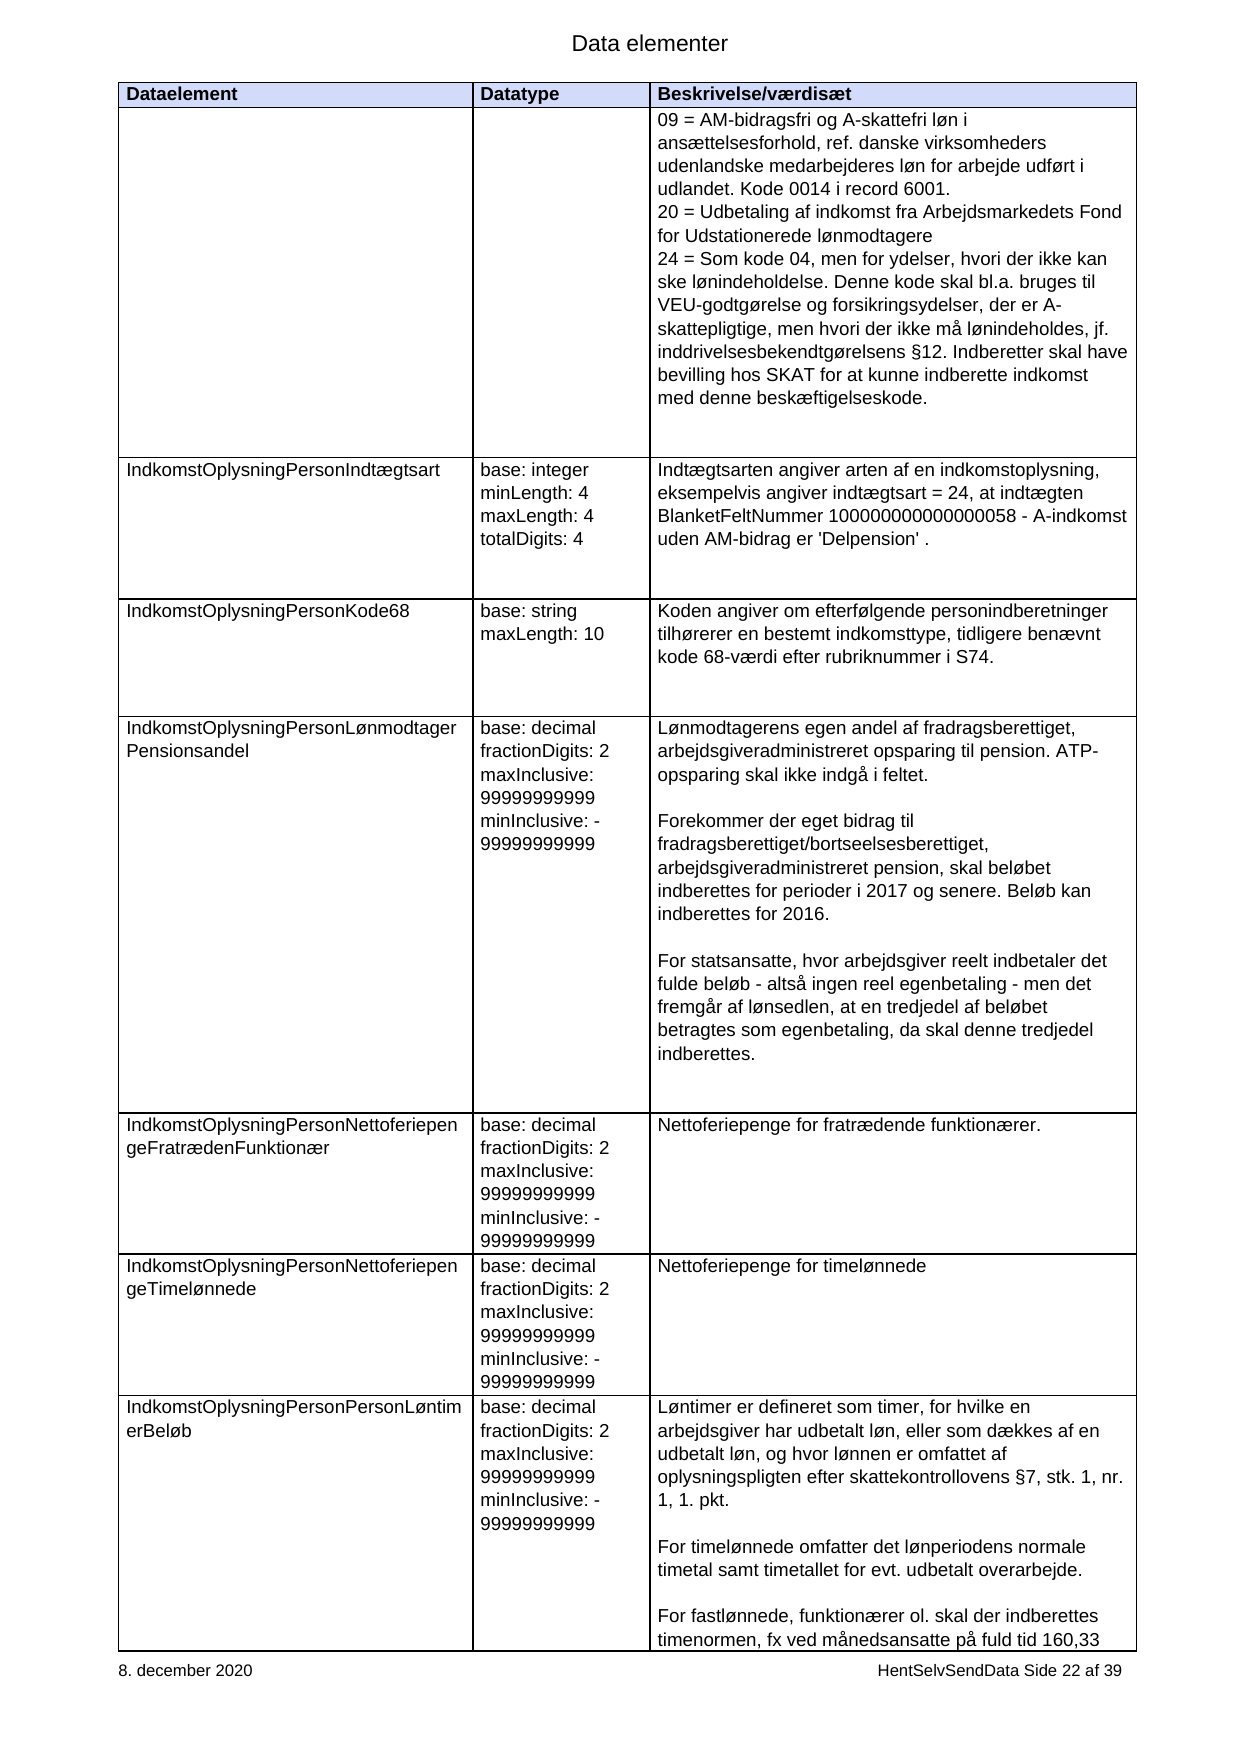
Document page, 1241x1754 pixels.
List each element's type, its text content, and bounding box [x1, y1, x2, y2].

table_cell IndkomstOplysningPersonNettoferiepengeTimelønnede [119, 1255, 472, 1395]
table_cell IndkomstOplysningPersonKode68 [119, 600, 472, 716]
table_cell Lønmodtagerens egen andel af fradragsberettiget, arbejdsgiveradministreret opsparing til pension. ATP-opsparing skal ikke indgå i feltet. Forekommer der eget bidrag til fradragsberettiget/bortseelsesberettiget, arbejdsgiveradministreret pension, skal beløbet indberettes for perioder i 2017 og senere. Beløb kan indberettes for 2016. For statsansatte, hvor arbejdsgiver reelt indbetaler det fulde beløb - altså ingen reel egenbetaling - men det fremgår af lønsedlen, at en tredjedel af beløbet betragtes som egenbetaling, da skal denne tredjedel indberettes. [651, 717, 1136, 1112]
table_cell base: decimal fractionDigits: 2 maxInclusive: 99999999999 minInclusive: -99999999999 [474, 1114, 649, 1253]
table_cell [119, 108, 472, 457]
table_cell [474, 108, 649, 457]
table_cell IndkomstOplysningPersonNettoferiepengeFratrædenFunktionær [119, 1114, 472, 1253]
table_cell Indtægtsarten angiver arten af en indkomstoplysning, eksempelvis angiver indtægtsart = 24, at indtægten BlanketFeltNummer 100000000000000058 - A-indkomst uden AM-bidrag er 'Delpension' . [651, 458, 1136, 598]
table_cell base: integer minLength: 4 maxLength: 4 totalDigits: 4 [474, 458, 649, 598]
table_cell base: decimal fractionDigits: 2 maxInclusive: 99999999999 minInclusive: -99999999999 [474, 1255, 649, 1395]
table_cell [651, 1396, 1136, 1650]
table_cell IndkomstOplysningPersonIndtægtsart [119, 458, 472, 598]
table_header Datatype [474, 83, 649, 107]
table_cell Nettoferiepenge for timelønnede [651, 1255, 1136, 1395]
table_cell base: string maxLength: 10 [474, 600, 649, 716]
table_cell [651, 108, 1136, 457]
table_cell Nettoferiepenge for fratrædende funktionærer. [651, 1114, 1136, 1253]
table_cell base: decimal fractionDigits: 2 maxInclusive: 99999999999 minInclusive: -99999999999 [474, 717, 649, 1112]
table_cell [474, 1396, 649, 1650]
table_header Beskrivelse/værdisæt [651, 83, 1136, 107]
table_cell Koden angiver om efterfølgende personindberetninger tilhørerer en bestemt indkomsttype, tidligere benævnt kode 68-værdi efter rubriknummer i S74. [651, 600, 1136, 716]
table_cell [119, 1396, 472, 1650]
table_cell IndkomstOplysningPersonLønmodtagerPensionsandel [119, 717, 472, 1112]
table_header Dataelement [119, 83, 472, 107]
